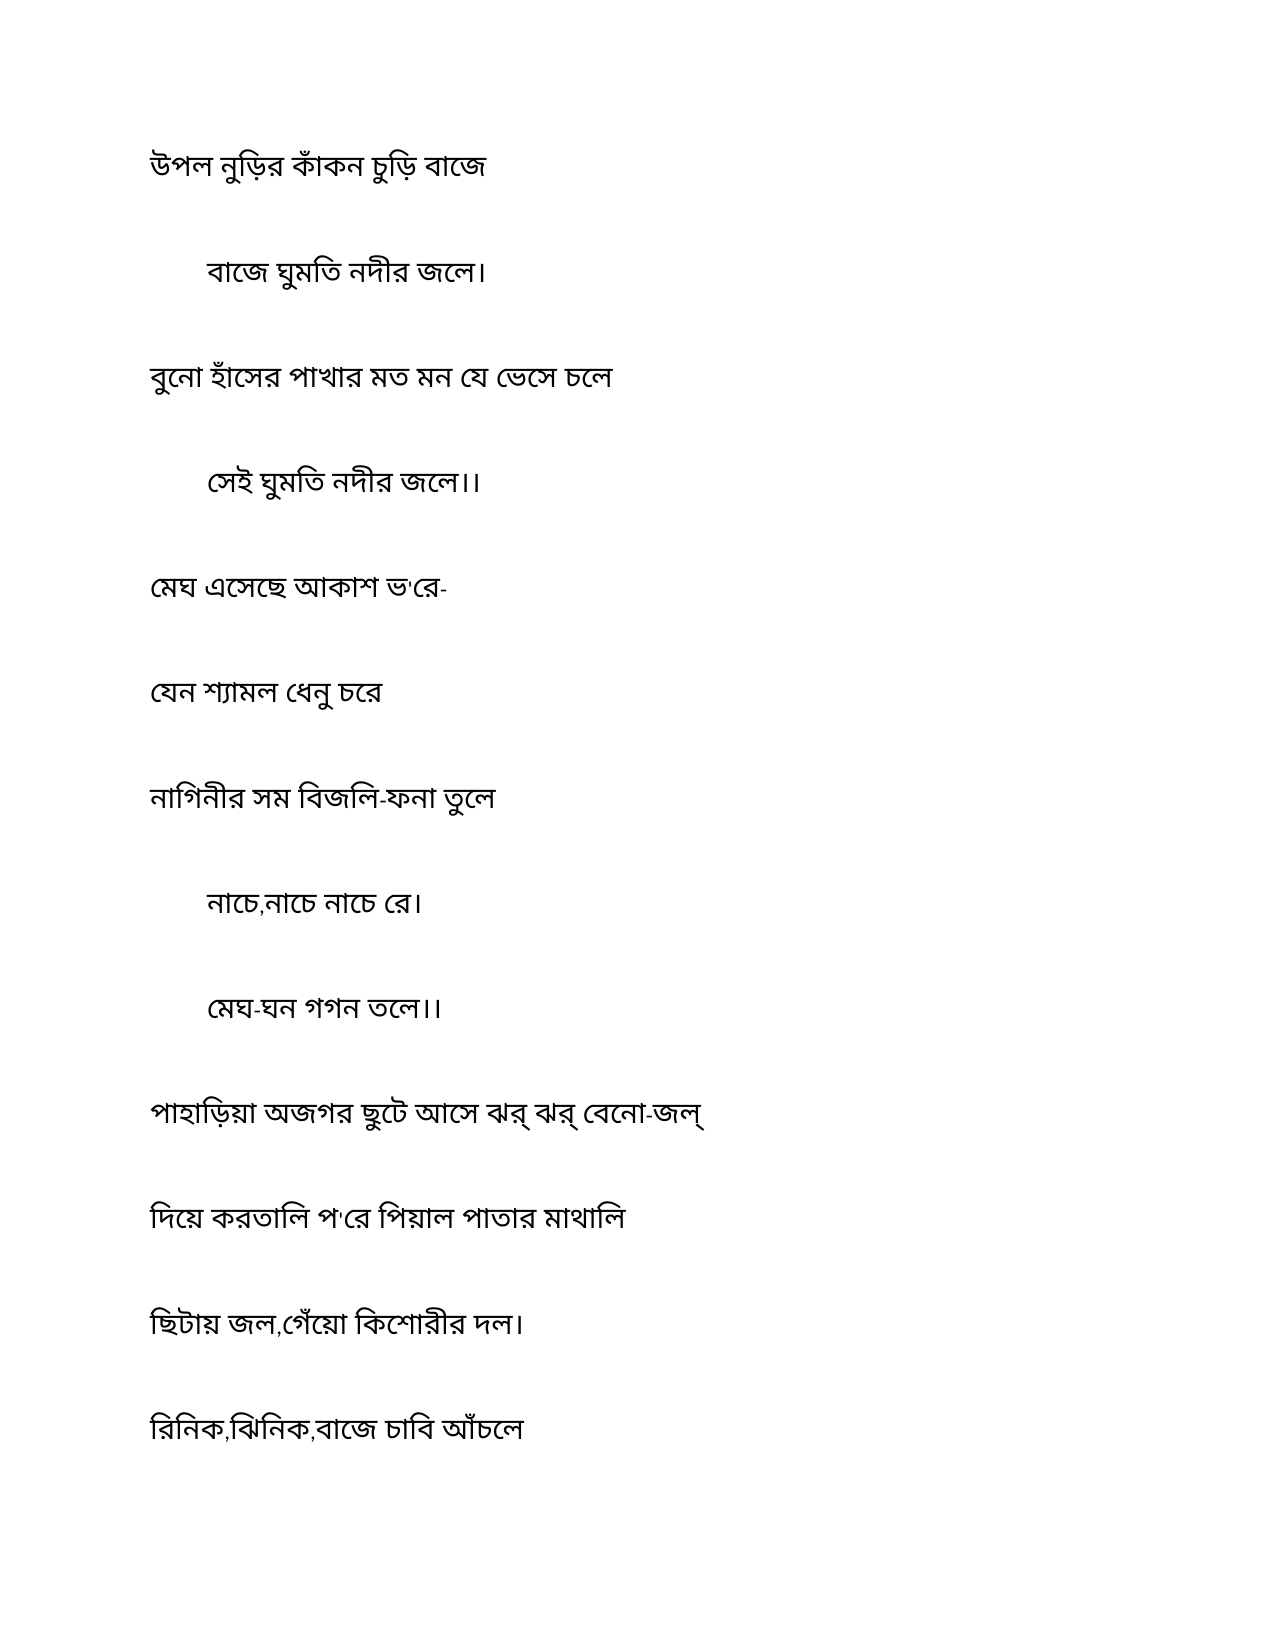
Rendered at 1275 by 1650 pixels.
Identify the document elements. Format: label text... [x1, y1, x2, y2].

text যেন শ্যামল ধেনু চরে [150, 676, 1125, 715]
text মেঘ-ঘন গগন তলে।। [150, 992, 1125, 1030]
text বুনো হাঁসের পাখার মত মন যে ভেসে চলে [150, 360, 1125, 399]
text পাহাড়িয়া অজগর ছুটে আসে ঝর্‌ ঝর্‌ বেনো-জল্‌ [150, 1097, 1125, 1136]
text মেঘ এসেছে আকাশ ভ'রে- [150, 571, 1125, 609]
text রিনিক,ঝিনিক,বাজে চাবি আঁচলে [150, 1412, 1125, 1451]
text নাগিনীর সম বিজলি-ফনা তুলে [150, 781, 1125, 820]
text সেই ঘুমতি নদীর জলে।। [150, 466, 1125, 504]
text ছিটায় জল,গেঁয়ো কিশোরীর দল। [150, 1307, 1125, 1346]
text বাজে ঘুমতি নদীর জলে। [150, 255, 1125, 294]
text উপল নুড়ির কাঁকন চুড়ি বাজে [150, 150, 1125, 189]
text নাচে,নাচে নাচে রে। [150, 886, 1125, 925]
text দিয়ে করতালি প'রে পিয়াল পাতার মাথালি [150, 1202, 1125, 1241]
